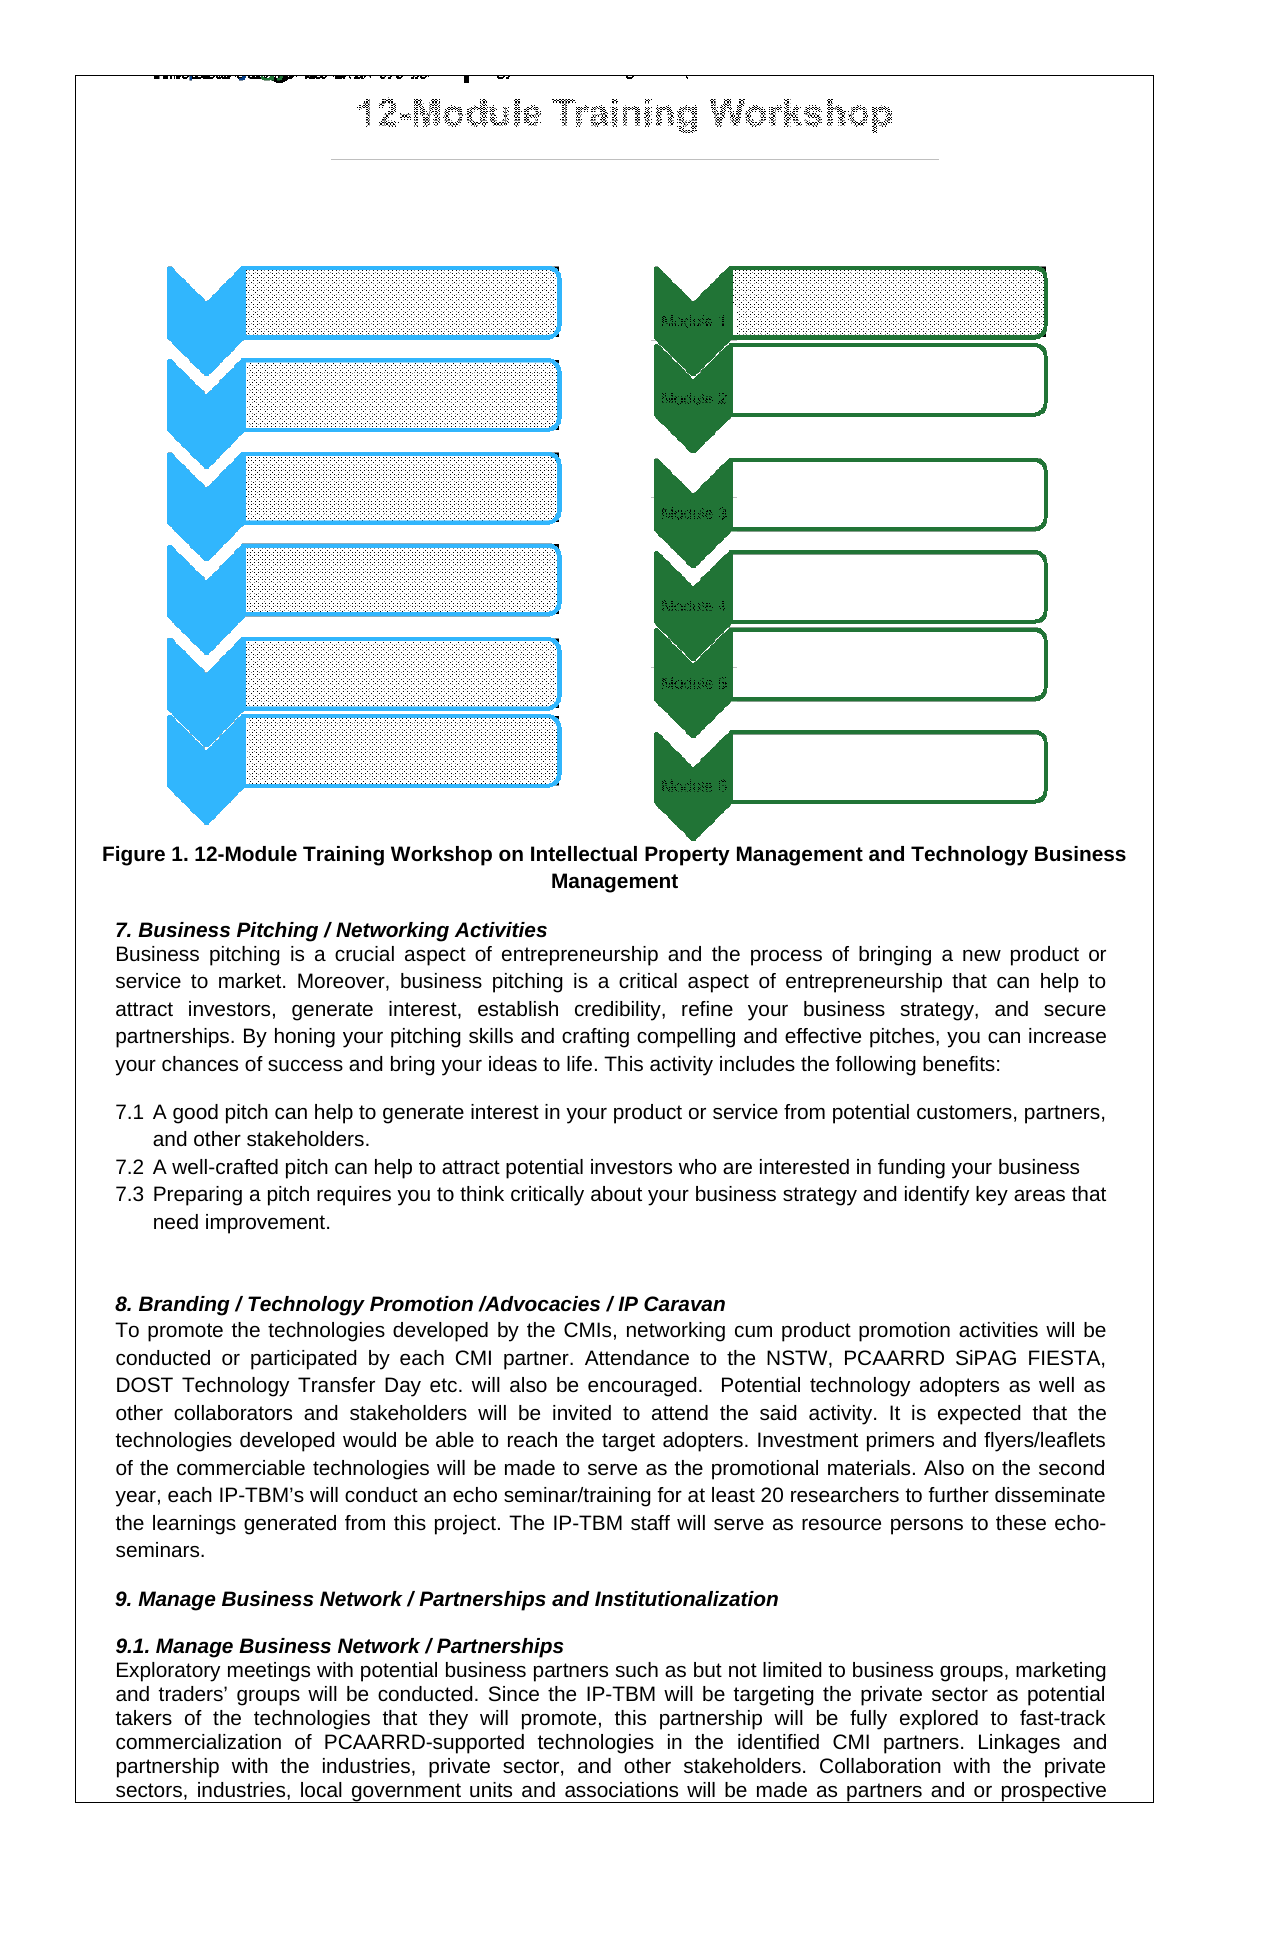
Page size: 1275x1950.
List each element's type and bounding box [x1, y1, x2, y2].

table_cell [76, 76, 1153, 1802]
picture [144, 76, 1084, 842]
